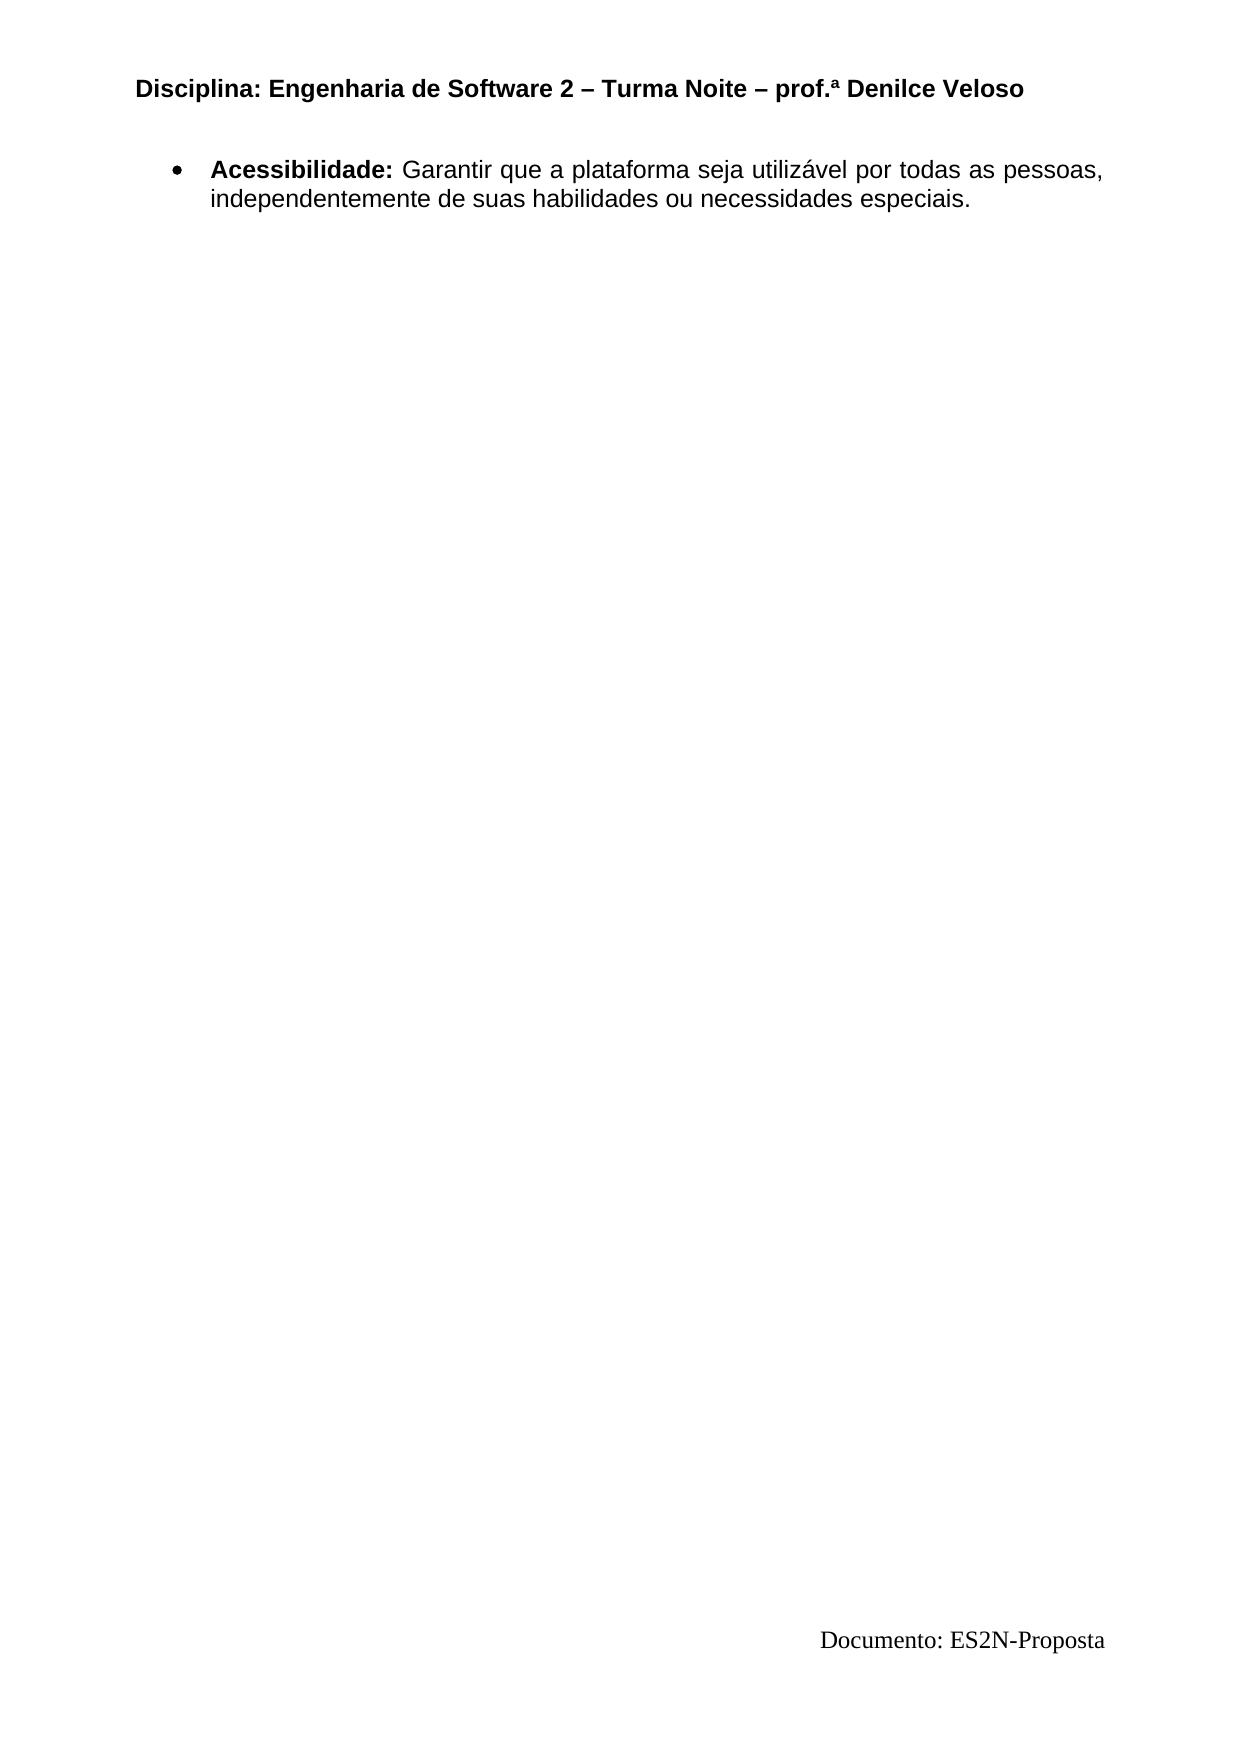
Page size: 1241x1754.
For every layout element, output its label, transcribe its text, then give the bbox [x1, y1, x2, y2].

list Acessibilidade: Garantir que a plataforma seja utilizável por todas as pessoas, independentemente de suas habilidades ou necessidades especiais. [173, 155, 1105, 213]
